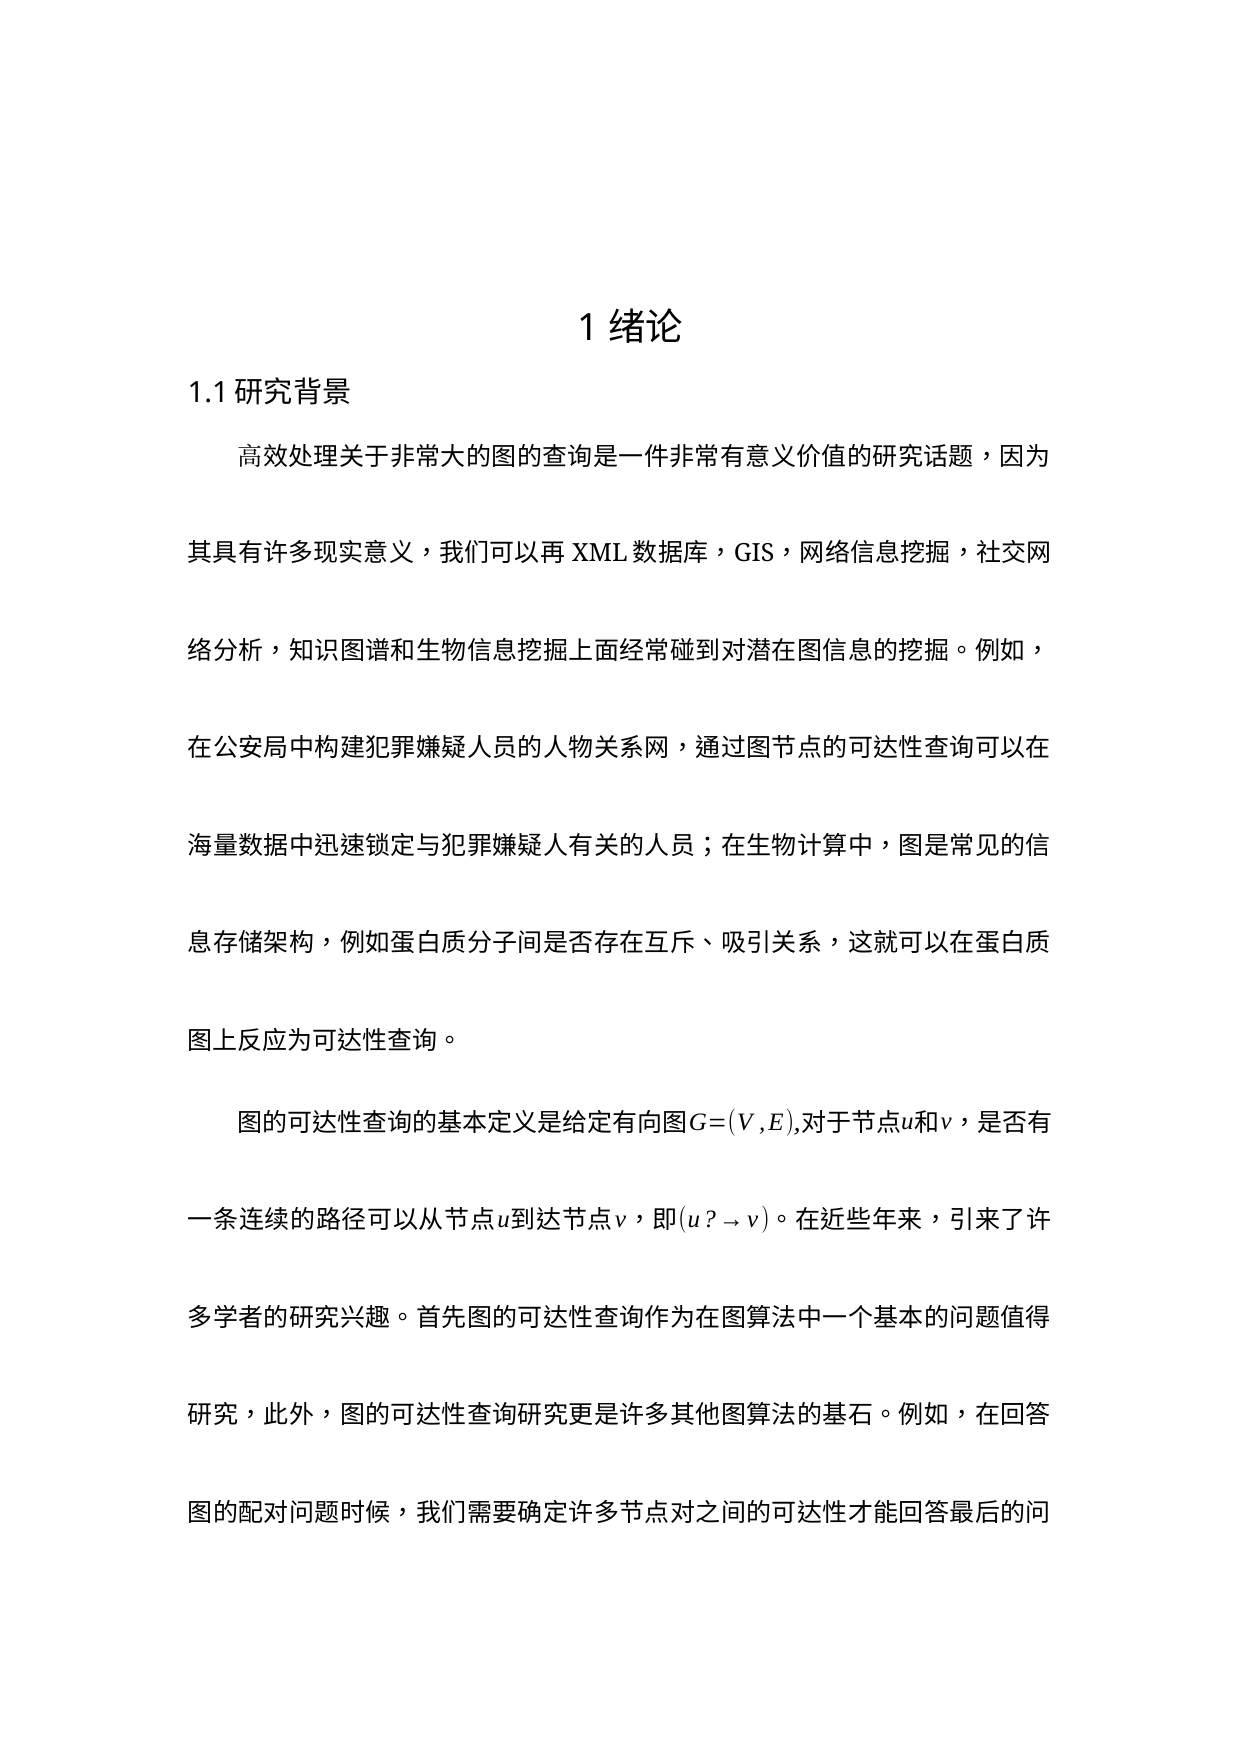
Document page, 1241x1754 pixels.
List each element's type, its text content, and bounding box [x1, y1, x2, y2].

text 高效处理关于非常大的图的查询是一件非常有意义价值的研究话题，因为其具有许多现实意义，我们可以再XML数据库，GIS，网络信息挖掘，社交网络分析，知识图谱和生物信息挖掘上面经常碰到对潜在图信息的挖掘。例如，在公安局中构建犯罪嫌疑人员的人物关系网，通过图节点的可达性查询可以在海量数据中迅速锁定与犯罪嫌疑人有关的人员；在生物计算中，图是常见的信息存储架构，例如蛋白质分子间是否存在互斥、吸引关系，这就可以在蛋白质图上反应为可达性查询。 [187, 422, 1053, 1072]
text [187, 1089, 1053, 1544]
text 1.1研究背景 [187, 357, 1053, 422]
text 1 绪论 [187, 292, 1053, 357]
